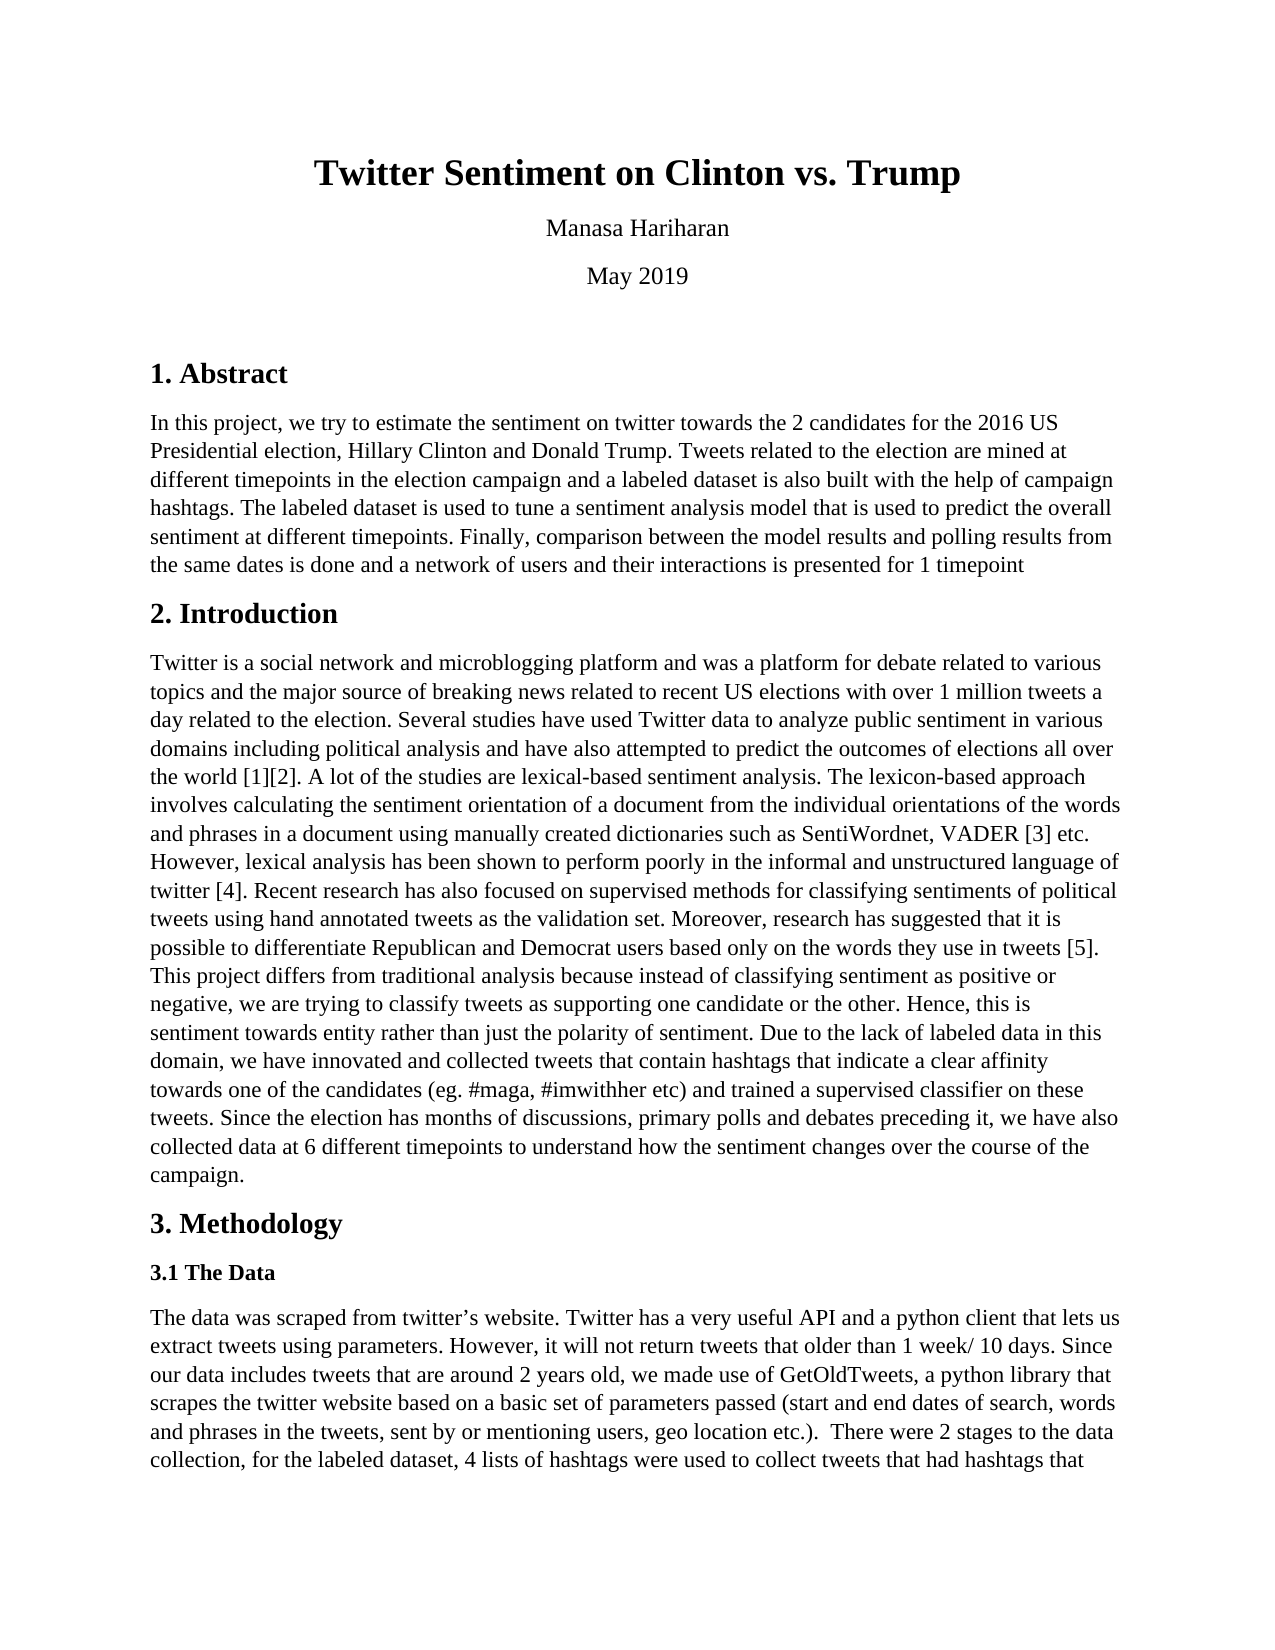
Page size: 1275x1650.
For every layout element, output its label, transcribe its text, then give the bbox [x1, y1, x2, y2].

text 3.1 The Data [150, 1259, 1125, 1285]
text May 2019 [150, 261, 1125, 290]
text Twitter Sentiment on Clinton vs. Trump [150, 150, 1125, 193]
text 3. Methodology [150, 1206, 1125, 1240]
text 1. Abstract [150, 356, 1125, 390]
text Twitter is a social network and microblogging platform and was a platform for debate related to various topics and the major source of breaking news related to recent US elections with over 1 million tweets a day related to the election. Several studies have used Twitter data to analyze public sentiment in various domains including political analysis and have also attempted to predict the outcomes of elections all over the world [1][2]. A lot of the studies are lexical-based sentiment analysis. The lexicon-based approach involves calculating the sentiment orientation of a document from the individual orientations of the words and phrases in a document using manually created dictionaries such as SentiWordnet, VADER [3] etc. However, lexical analysis has been shown to perform poorly in the informal and unstructured language of twitter [4]. Recent research has also focused on supervised methods for classifying sentiments of political tweets using hand annotated tweets as the validation set. Moreover, research has suggested that it is possible to differentiate Republican and Democrat users based only on the words they use in tweets [5]. This project differs from traditional analysis because instead of classifying sentiment as positive or negative, we are trying to classify tweets as supporting one candidate or the other. Hence, this is sentiment towards entity rather than just the polarity of sentiment. Due to the lack of labeled data in this domain, we have innovated and collected tweets that contain hashtags that indicate a clear affinity towards one of the candidates (eg. #maga, #imwithher etc) and trained a supervised classifier on these tweets. Since the election has months of discussions, primary polls and debates preceding it, we have also collected data at 6 different timepoints to understand how the sentiment changes over the course of the campaign. [150, 649, 1125, 1187]
text 2. Introduction [150, 596, 1125, 630]
text In this project, we try to estimate the sentiment on twitter towards the 2 candidates for the 2016 US Presidential election, Hillary Clinton and Donald Trump. Tweets related to the election are mined at different timepoints in the election campaign and a labeled dataset is also built with the help of campaign hashtags. The labeled dataset is used to tune a sentiment analysis model that is used to predict the overall sentiment at different timepoints. Finally, comparison between the model results and polling results from the same dates is done and a network of users and their interactions is presented for 1 timepoint [150, 409, 1125, 578]
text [150, 1304, 1125, 1473]
text Manasa Hariharan [150, 213, 1125, 242]
